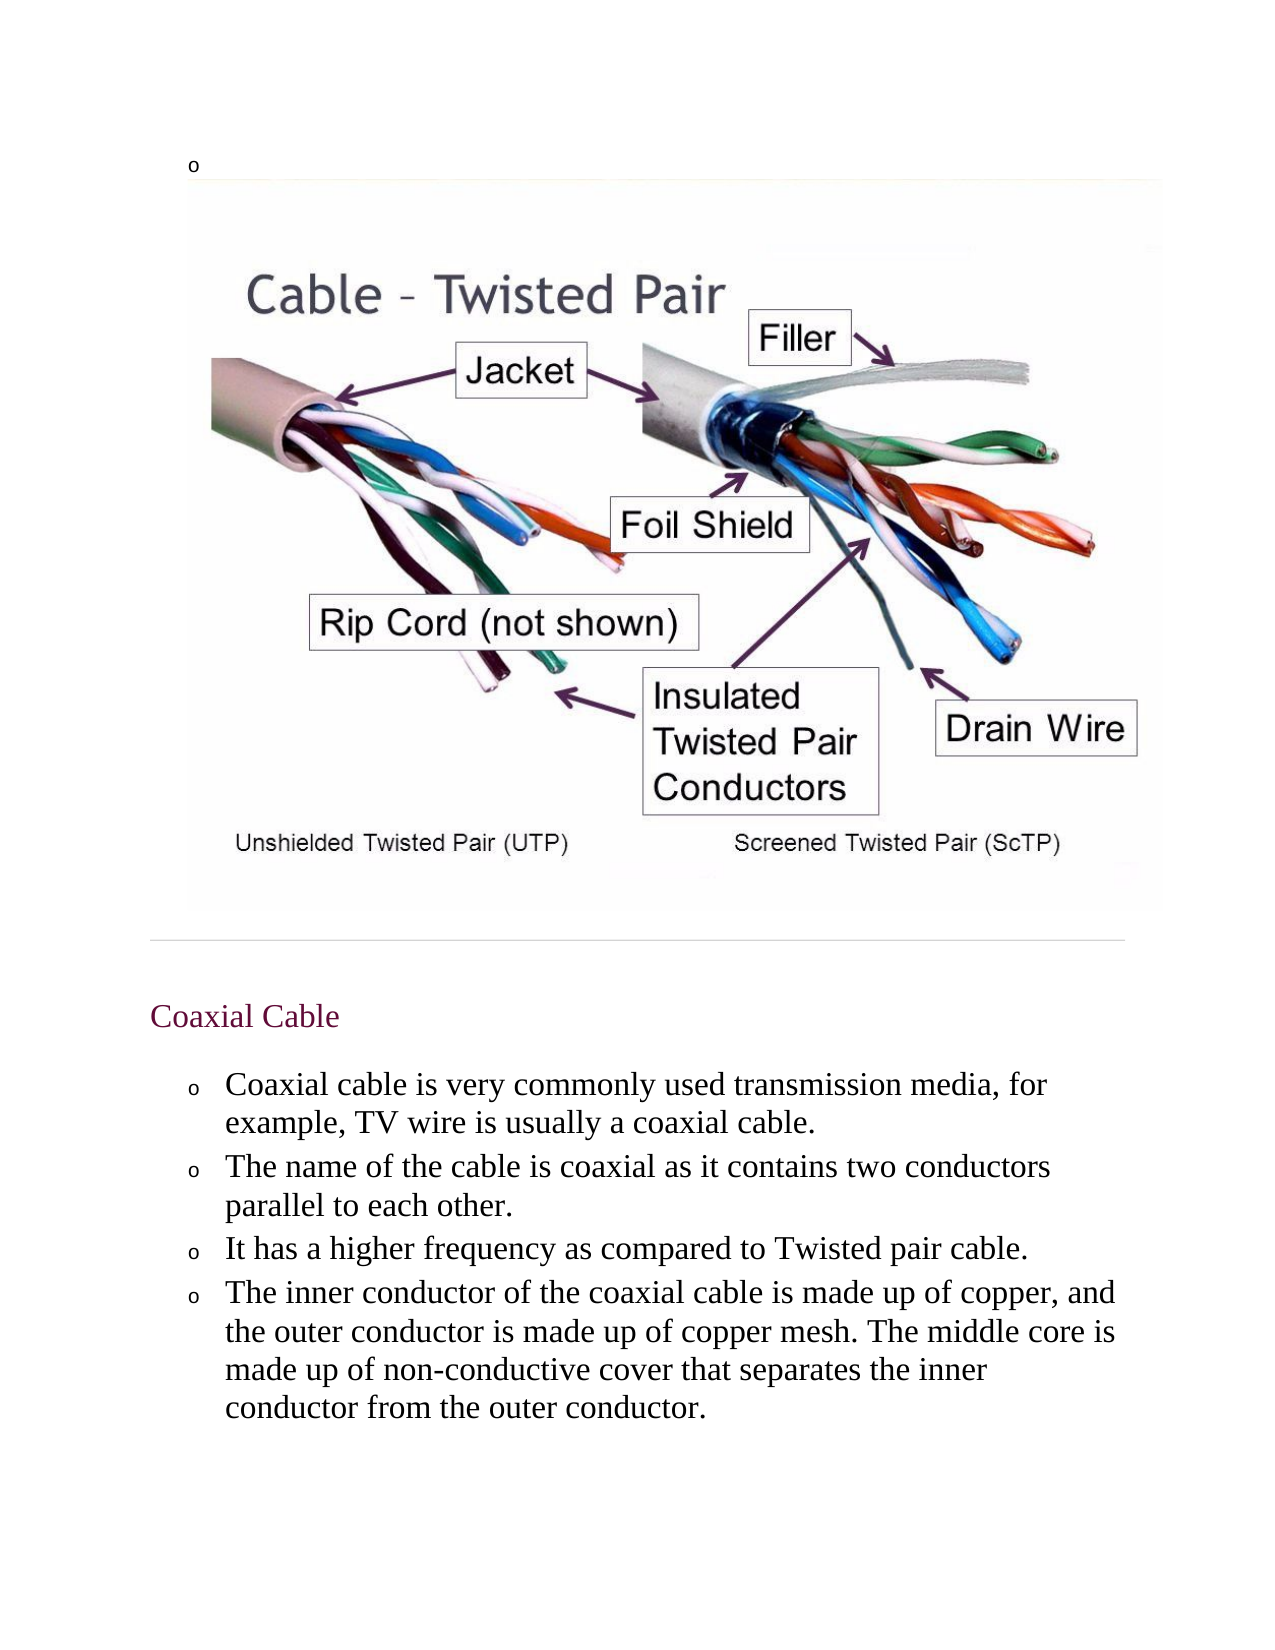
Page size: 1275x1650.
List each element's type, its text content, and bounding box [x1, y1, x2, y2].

picture [187, 179, 1163, 911]
list The name of the cable is coaxial as it contains two conductors parallel to each other. [187, 1146, 1125, 1223]
text Coaxial Cable [150, 997, 1125, 1035]
list It has a higher frequency as compared to Twisted pair cable. [187, 1229, 1125, 1267]
list The inner conductor of the coaxial cable is made up of copper, and the outer conductor is made up of copper mesh. The middle core is made up of non-conductive cover that separates the inner conductor from the outer conductor. [187, 1272, 1125, 1426]
list Coaxial cable is very commonly used transmission media, for example, TV wire is usually a coaxial cable. [187, 1064, 1125, 1141]
